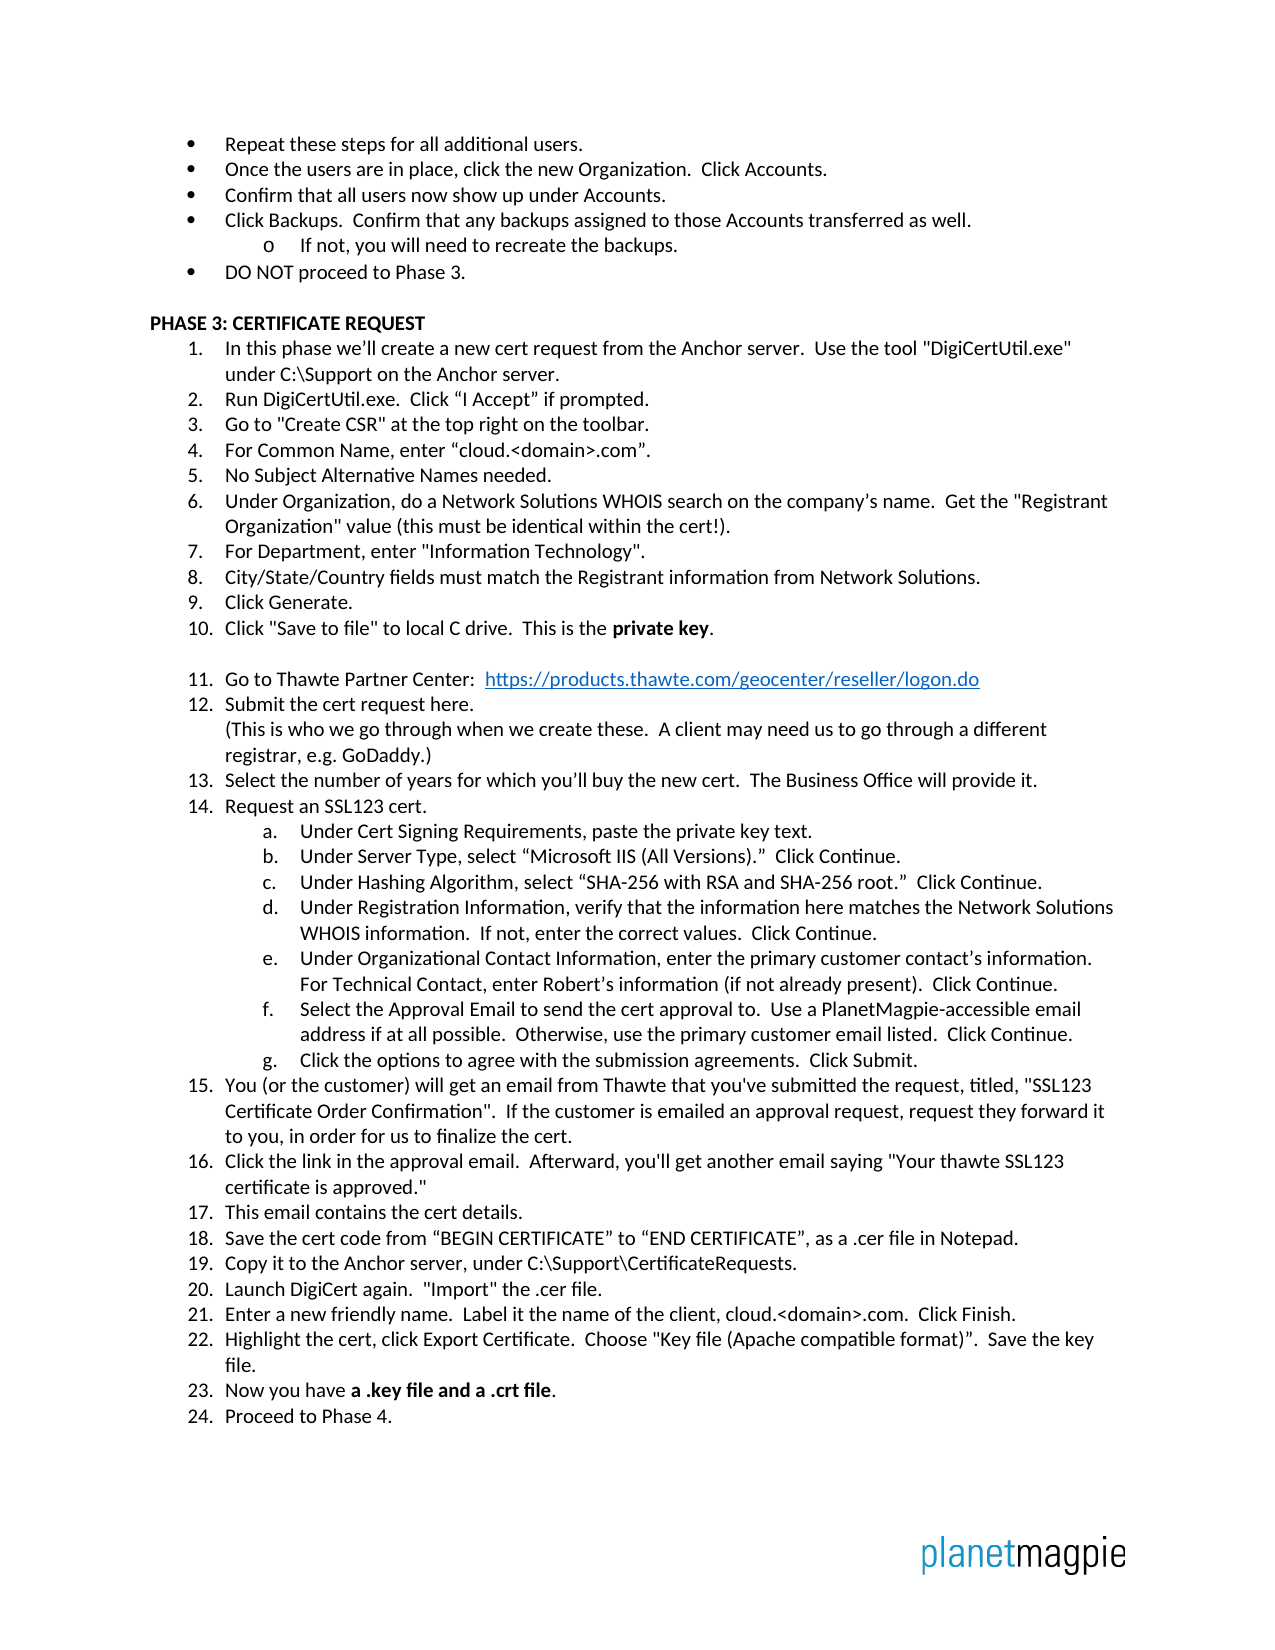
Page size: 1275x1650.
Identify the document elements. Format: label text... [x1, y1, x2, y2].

list Now you have a .key file and a .crt file. [187, 1377, 1125, 1403]
list Under Organizational Contact Information, enter the primary customer contact’s information. For Technical Contact, enter Robert’s information (if not already present). Click Continue. [262, 945, 1125, 996]
list Highlight the cert, click Export Certificate. Choose "Key file (Apache compatible format)”. Save the key file. [187, 1327, 1125, 1377]
list Run DigiCertUtil.exe. Click “I Accept” if prompted. [187, 386, 1125, 412]
list Copy it to the Anchor server, under C:\Support\CertificateRequests. [187, 1250, 1125, 1276]
list Request an SSL123 cert. [187, 793, 1125, 818]
picture [922, 1536, 1125, 1575]
list If not, you will need to recreate the backups. [262, 233, 1125, 259]
list DO NOT proceed to Phase 3. [187, 259, 1125, 284]
list No Subject Alternative Names needed. [187, 462, 1125, 488]
list Go to Thawte Partner Center: https://products.thawte.com/geocenter/reseller/logon.do [187, 666, 1125, 691]
picture [925, 1548, 933, 1564]
list Under Cert Signing Requirements, paste the private key text. [262, 818, 1125, 844]
list Confirm that all users now show up under Accounts. [187, 182, 1125, 207]
list Once the users are in place, click the new Organization. Click Accounts. [187, 156, 1125, 182]
list City/State/Country fields must match the Registrant information from Network Solutions. [187, 564, 1125, 589]
list Under Registration Information, verify that the information here matches the Network Solutions WHOIS information. If not, enter the correct values. Click Continue. [262, 894, 1125, 945]
list Click Generate. [187, 589, 1125, 615]
list Click "Save to file" to local C drive. This is the private key. [187, 615, 1125, 640]
list Click Backups. Confirm that any backups assigned to those Accounts transferred as well. [187, 207, 1125, 233]
list Under Organization, do a Network Solutions WHOIS search on the company’s name. Get the "Registrant Organization" value (this must be identical within the cert!). [187, 488, 1125, 539]
list Enter a new friendly name. Label it the name of the client, cloud.<domain>.com. Click Finish. [187, 1301, 1125, 1327]
list Repeat these steps for all additional users. [187, 131, 1125, 156]
list Under Hashing Algorithm, select “SHA-256 with RSA and SHA-256 root.” Click Continue. [262, 869, 1125, 894]
list (This is who we go through when we create these. A client may need us to go through a different registrar, e.g. GoDaddy.) [225, 717, 1125, 767]
list Click the options to agree with the submission agreements. Click Submit. [262, 1047, 1125, 1072]
text PHASE 3: CERTIFICATE REQUEST [150, 310, 1125, 335]
list For Common Name, enter “cloud.<domain>.com”. [187, 437, 1125, 462]
list Select the number of years for which you’ll buy the new cert. The Business Office will provide it. [187, 767, 1125, 793]
list Submit the cert request here. [187, 691, 1125, 717]
list Save the cert code from “BEGIN CERTIFICATE” to “END CERTIFICATE”, as a .cer file in Notepad. [187, 1225, 1125, 1250]
list For Department, enter "Information Technology". [187, 539, 1125, 564]
list Click the link in the approval email. Afterward, you'll get another email saying "Your thawte SSL123 certificate is approved." [187, 1149, 1125, 1199]
list You (or the customer) will get an email from Thawte that you've submitted the request, titled, "SSL123 Certificate Order Confirmation". If the customer is emailed an approval request, request they forward it to you, in order for us to finalize the cert. [187, 1072, 1125, 1149]
list Proceed to Phase 4. [187, 1403, 1125, 1428]
list In this phase we’ll create a new cert request from the Anchor server. Use the tool "DigiCertUtil.exe" under C:\Support on the Anchor server. [187, 335, 1125, 386]
list Go to "Create CSR" at the top right on the toolbar. [187, 412, 1125, 437]
list Under Server Type, select “Microsoft IIS (All Versions).” Click Continue. [262, 844, 1125, 869]
list This email contains the cert details. [187, 1199, 1125, 1225]
list Select the Approval Email to send the cert approval to. Use a PlanetMagpie-accessible email address if at all possible. Otherwise, use the primary customer email listed. Click Continue. [262, 996, 1125, 1047]
list Launch DigiCert again. "Import" the .cer file. [187, 1276, 1125, 1301]
